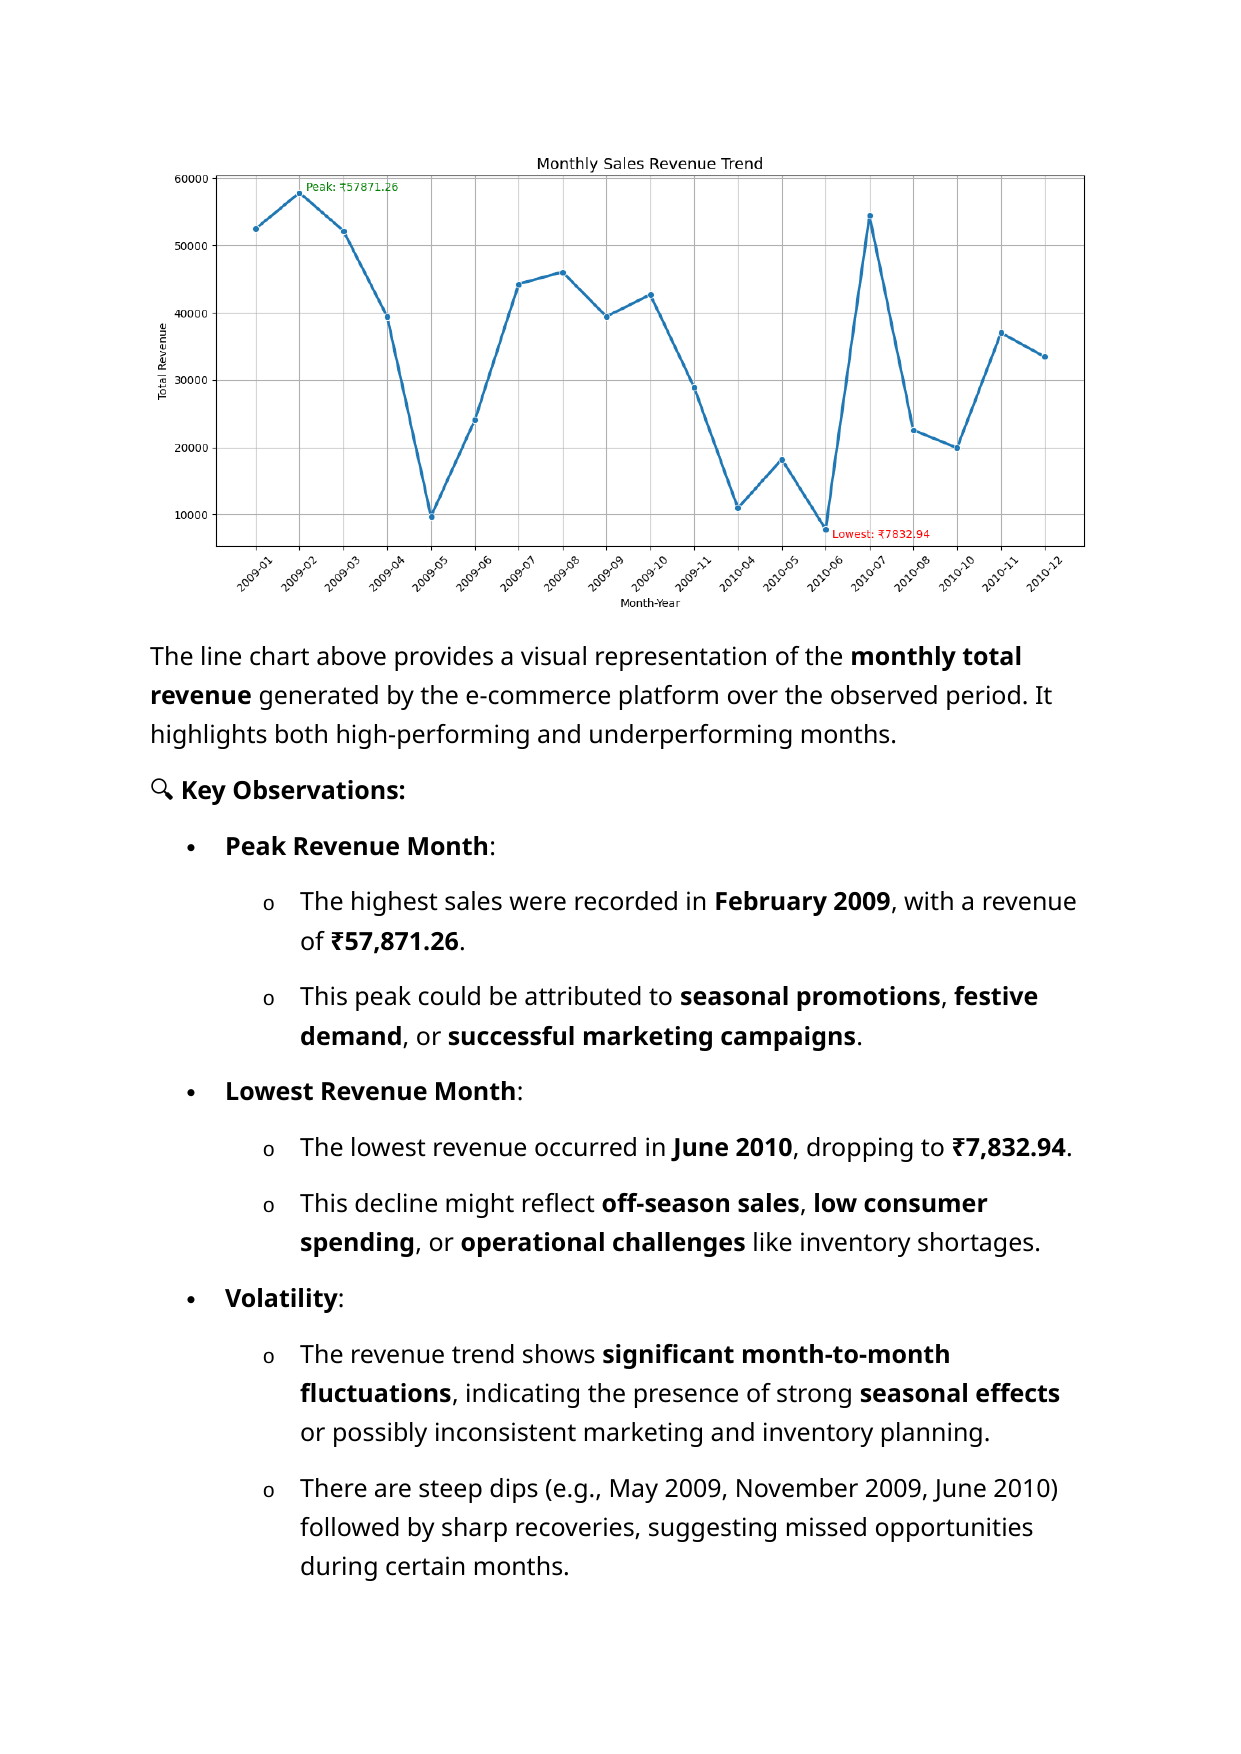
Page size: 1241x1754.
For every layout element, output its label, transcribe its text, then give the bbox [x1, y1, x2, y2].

list The revenue trend shows significant month-to-month fluctuations, indicating the presence of strong seasonal effects or possibly inconsistent marketing and inventory planning. [262, 1337, 1090, 1449]
list The lowest revenue occurred in June 2010, dropping to ₹7,832.94. [262, 1130, 1090, 1164]
picture [150, 150, 1091, 617]
list Volatility: [187, 1281, 1090, 1315]
list There are steep dips (e.g., May 2009, November 2009, June 2010) followed by sharp recoveries, suggesting missed opportunities during certain months. [262, 1471, 1090, 1583]
list The highest sales were recorded in February 2009, with a revenue of ₹57,871.26. [262, 884, 1090, 957]
list Lowest Revenue Month: [187, 1074, 1090, 1108]
text 🔍 Key Observations: [150, 772, 1090, 806]
list This decline might reflect off-season sales, low consumer spending, or operational challenges like inventory shortages. [262, 1186, 1090, 1259]
list Peak Revenue Month: [187, 828, 1090, 862]
list This peak could be attributed to seasonal promotions, festive demand, or successful marketing campaigns. [262, 979, 1090, 1052]
text The line chart above provides a visual representation of the monthly total revenue generated by the e-commerce platform over the observed period. It highlights both high-performing and underperforming months. [150, 638, 1090, 751]
